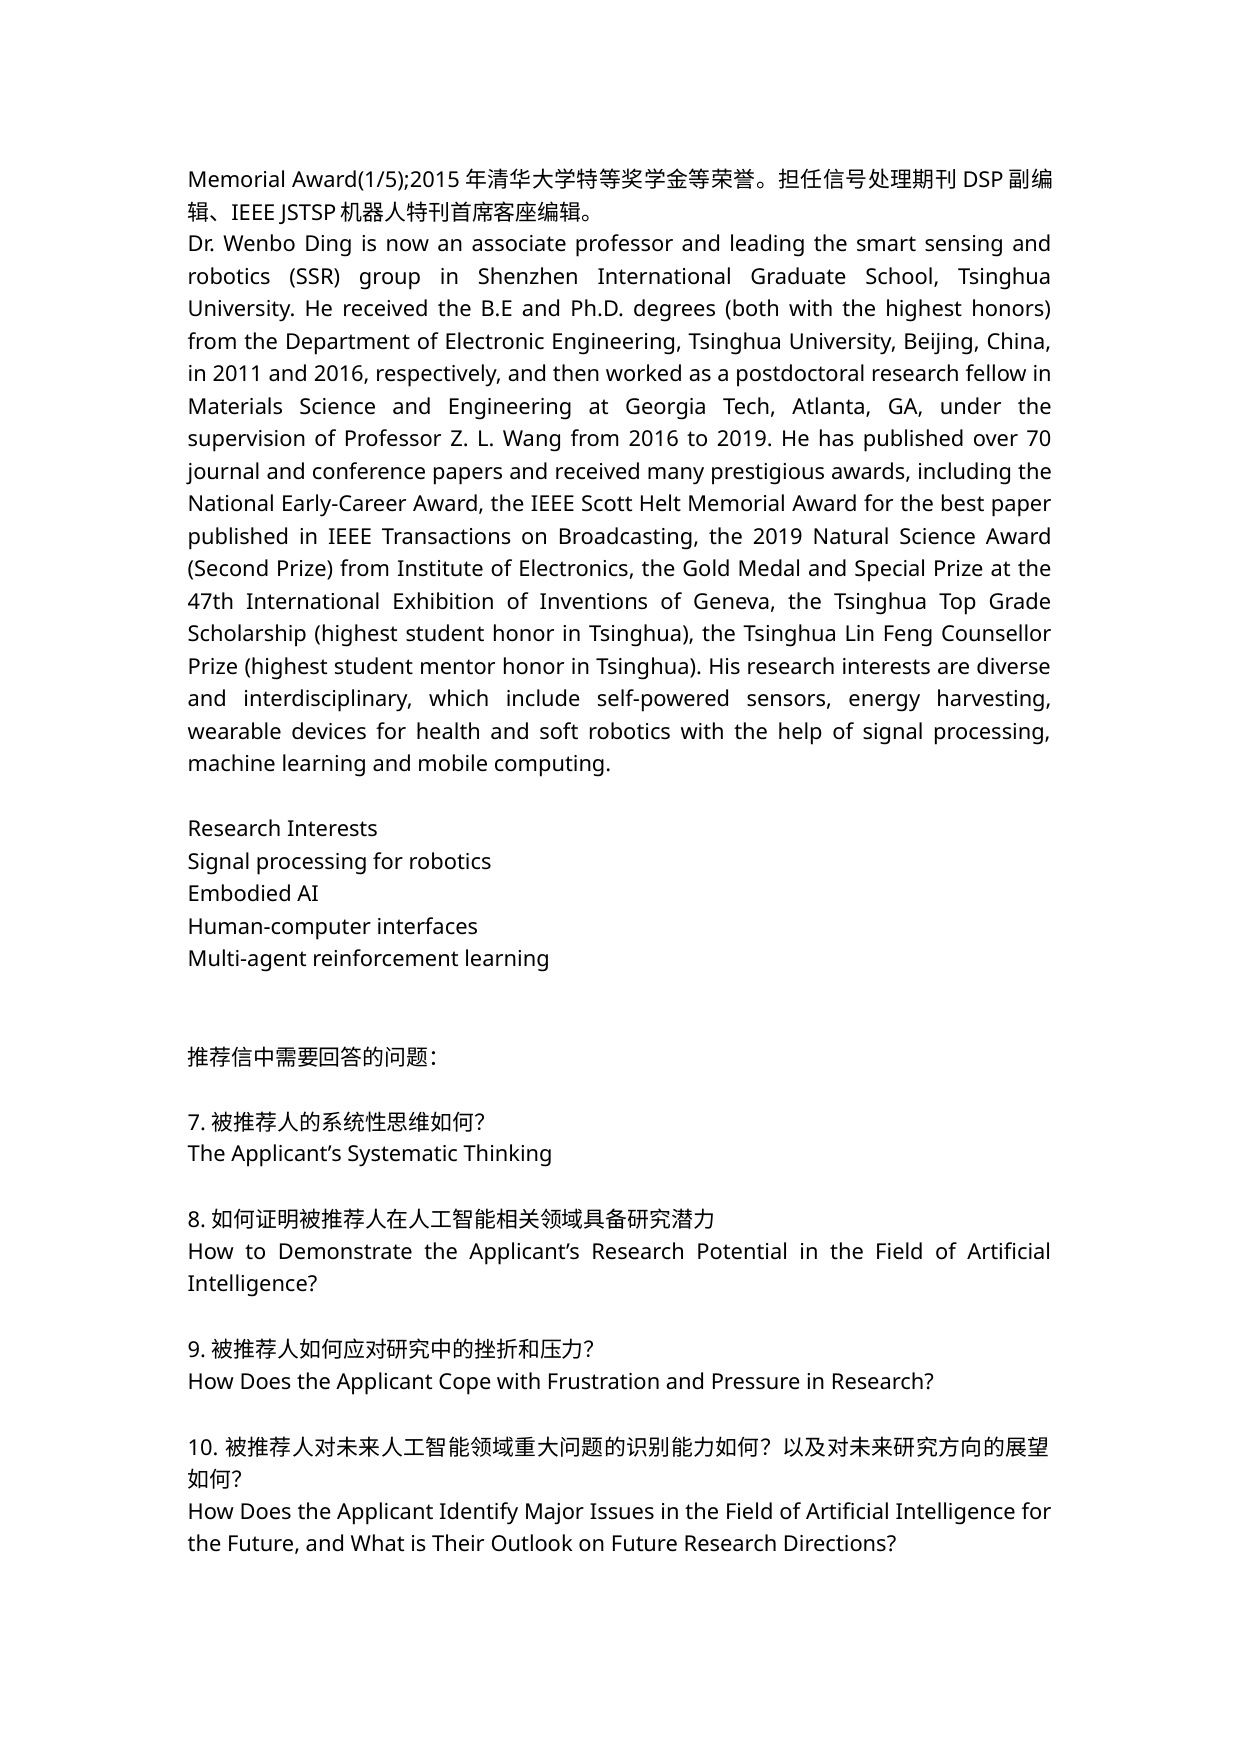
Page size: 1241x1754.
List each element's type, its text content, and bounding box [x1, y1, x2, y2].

text The Applicant’s Systematic Thinking [187, 1137, 1053, 1169]
text Multi-agent reinforcement learning [187, 942, 1053, 974]
text Embodied AI [187, 877, 1053, 909]
text 推荐信中需要回答的问题： [187, 1039, 1053, 1072]
text Dr. Wenbo Ding is now an associate professor and leading the smart sensing and robotics (SSR) group in Shenzhen International Graduate School, Tsinghua University. He received the B.E and Ph.D. degrees (both with the highest honors) from the Department of Electronic Engineering, Tsinghua University, Beijing, China, in 2011 and 2016, respectively, and then worked as a postdoctoral research fellow in Materials Science and Engineering at Georgia Tech, Atlanta, GA, under the supervision of Professor Z. L. Wang from 2016 to 2019. He has published over 70 journal and conference papers and received many prestigious awards, including the National Early-Career Award, the IEEE Scott Helt Memorial Award for the best paper published in IEEE Transactions on Broadcasting, the 2019 Natural Science Award (Second Prize) from Institute of Electronics, the Gold Medal and Special Prize at the 47th International Exhibition of Inventions of Geneva, the Tsinghua Top Grade Scholarship (highest student honor in Tsinghua), the Tsinghua Lin Feng Counsellor Prize (highest student mentor honor in Tsinghua). His research interests are diverse and interdisciplinary, which include self-powered sensors, energy harvesting, wearable devices for health and soft robotics with the help of signal processing, machine learning and mobile computing. [187, 227, 1053, 779]
text How to Demonstrate the Applicant’s Research Potential in the Field of Artificial Intelligence? [187, 1234, 1053, 1299]
text How Does the Applicant Identify Major Issues in the Field of Artificial Intelligence for the Future, and What is Their Outlook on Future Research Directions? [187, 1494, 1053, 1559]
text Signal processing for robotics [187, 844, 1053, 877]
text 9. 被推荐人如何应对研究中的挫折和压力？ [187, 1332, 1053, 1364]
text 10. 被推荐人对未来人工智能领域重大问题的识别能力如何？以及对未来研究方向的展望如何？ [187, 1429, 1053, 1494]
text 8. 如何证明被推荐人在人工智能相关领域具备研究潜力 [187, 1202, 1053, 1234]
text 7. 被推荐人的系统性思维如何？ [187, 1104, 1053, 1137]
text Research Interests [187, 812, 1053, 844]
text Human-computer interfaces [187, 909, 1053, 942]
text How Does the Applicant Cope with Frustration and Pressure in Research? [187, 1364, 1053, 1429]
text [187, 162, 1053, 227]
